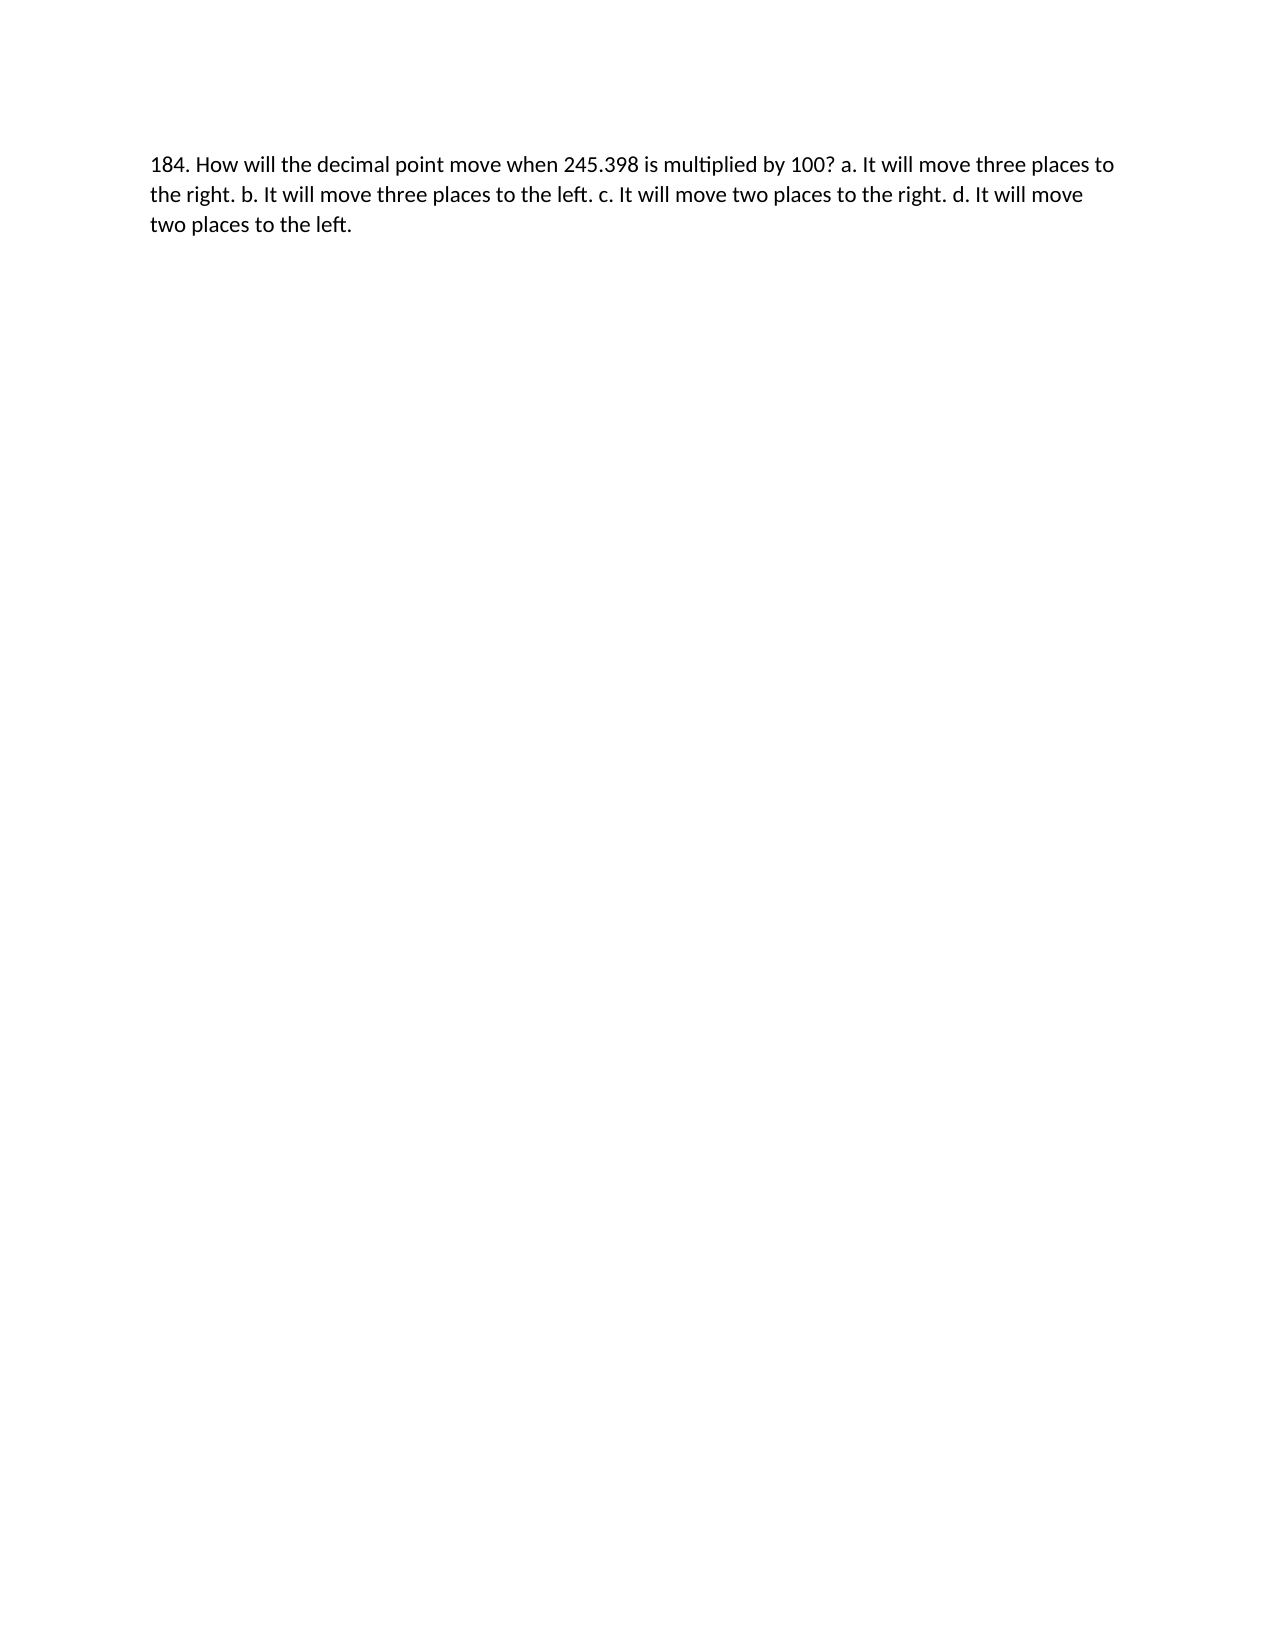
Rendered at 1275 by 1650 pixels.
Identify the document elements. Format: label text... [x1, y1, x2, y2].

text 184. How will the decimal point move when 245.398 is multiplied by 100? a. It will move three places to the right. b. It will move three places to the left. c. It will move two places to the right. d. It will move two places to the left. [150, 150, 1125, 238]
